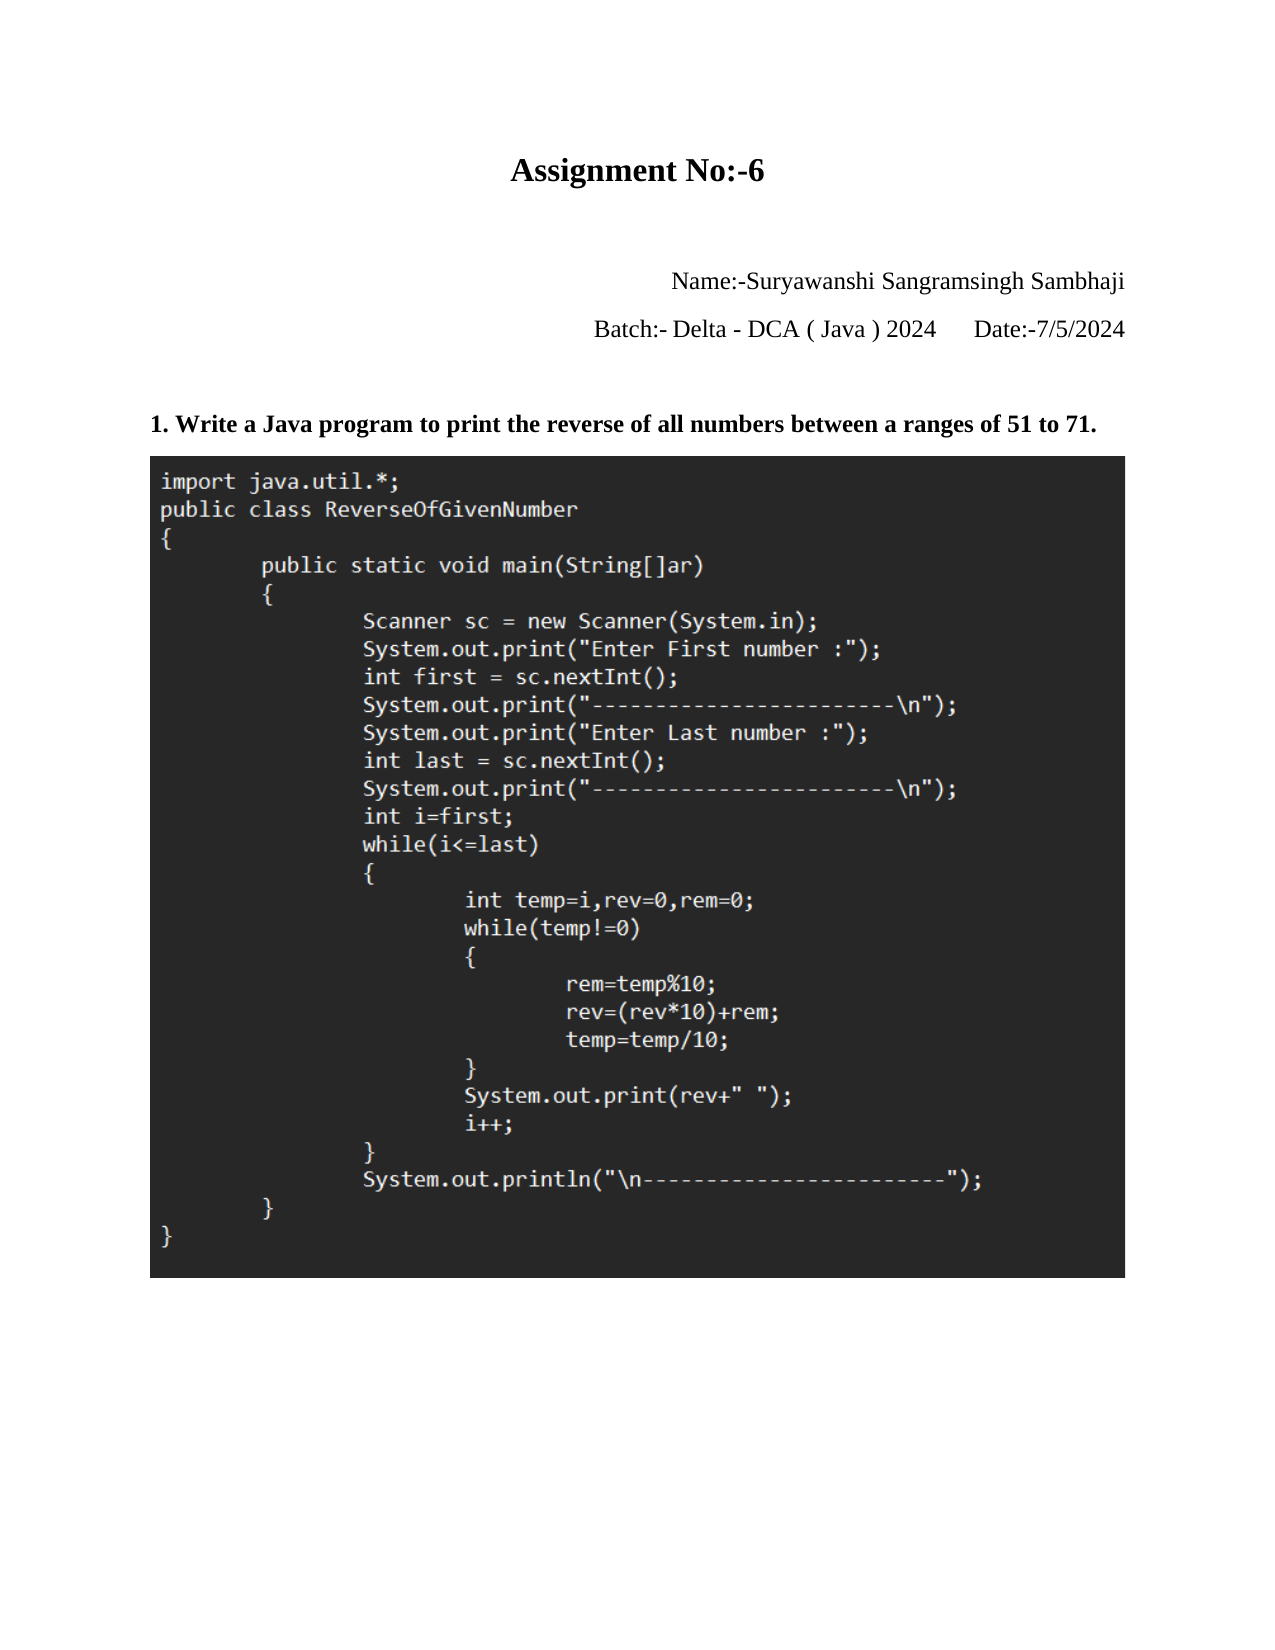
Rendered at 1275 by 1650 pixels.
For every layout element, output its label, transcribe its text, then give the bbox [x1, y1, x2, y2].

text Name:-Suryawanshi Sangramsingh Sambhaji [150, 266, 1125, 295]
text Batch:- Delta - DCA ( Java ) 2024 Date:-7/5/2024 [150, 314, 1125, 342]
text Assignment No:-6 [150, 150, 1125, 188]
text 1. Write a Java program to print the reverse of all numbers between a ranges of 51 to 71. [150, 409, 1125, 438]
picture [150, 456, 1125, 1278]
